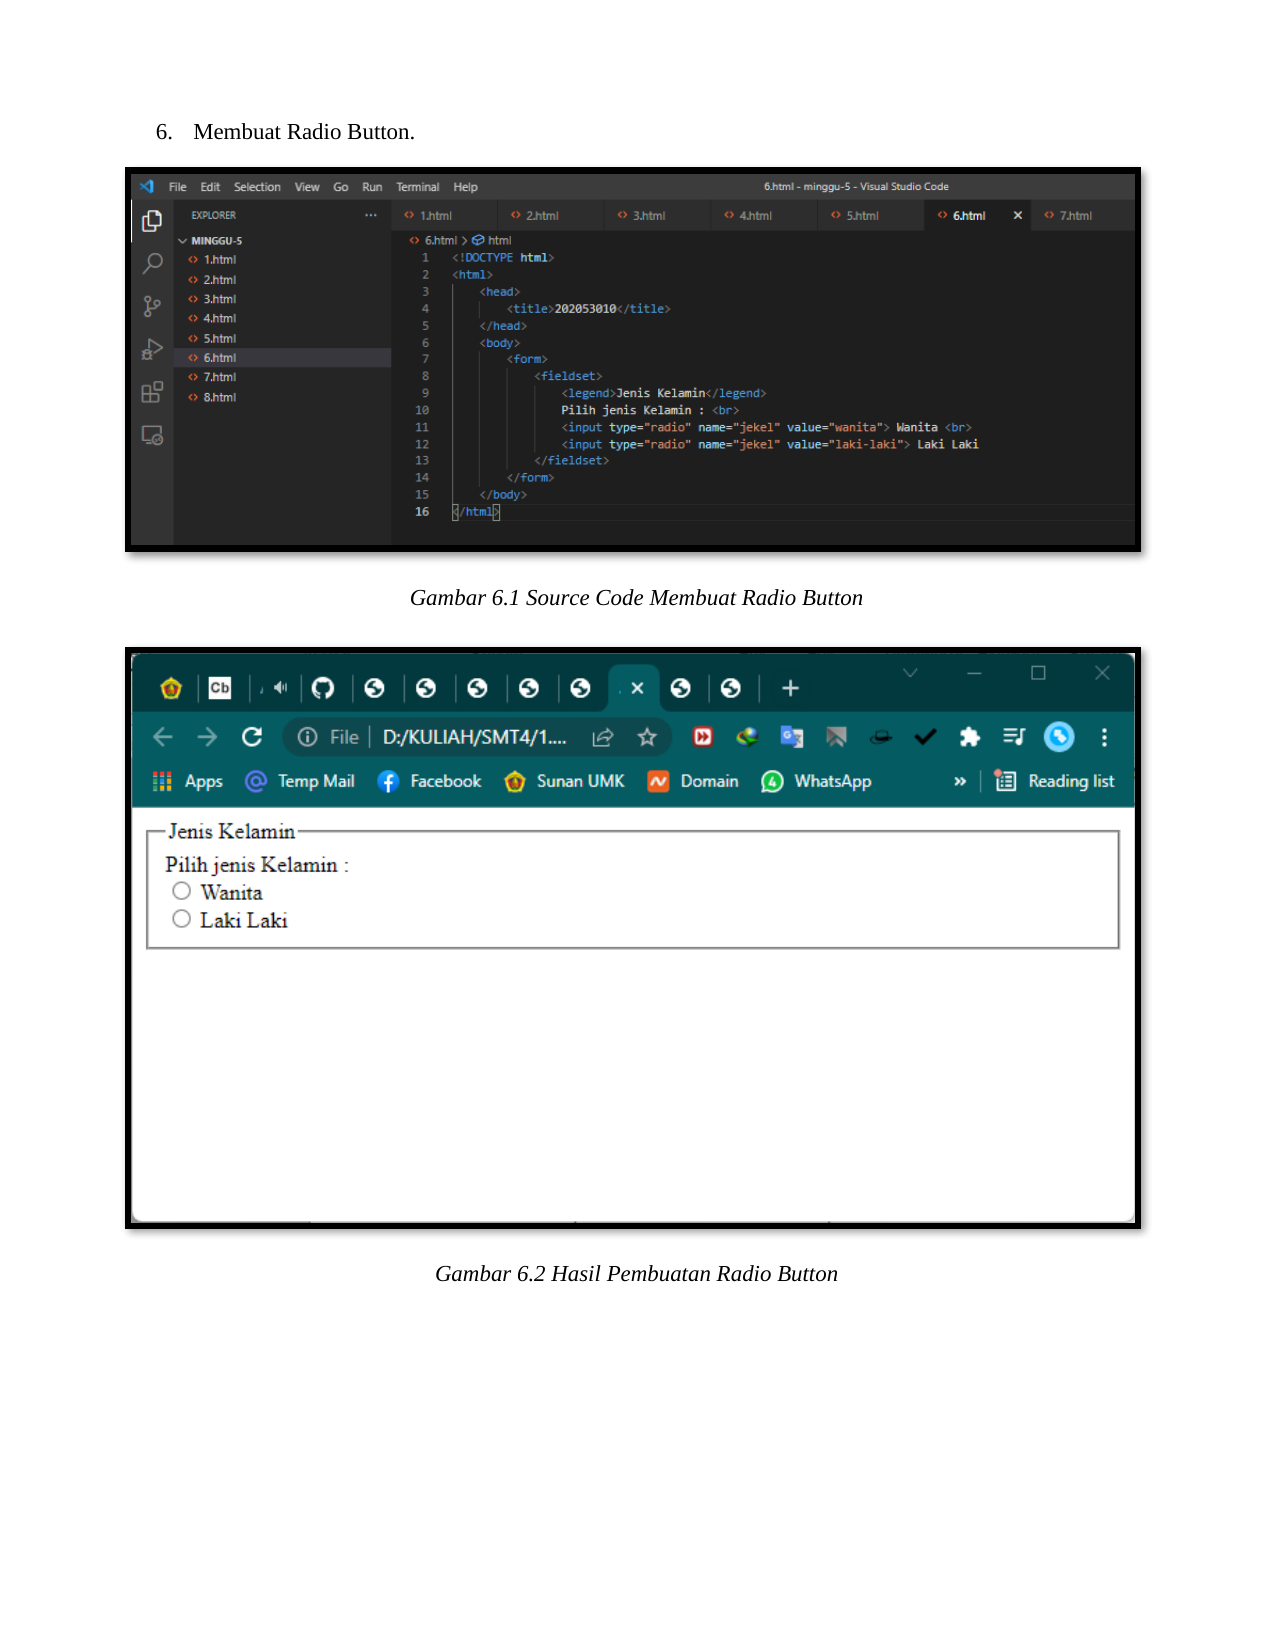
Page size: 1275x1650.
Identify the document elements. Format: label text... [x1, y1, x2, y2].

picture [131, 174, 1135, 545]
picture [131, 653, 1135, 1223]
text Gambar 6.1 Source Code Membuat Radio Button [118, 584, 1157, 611]
list Membuat Radio Button. [156, 118, 1157, 144]
text Gambar 6.2 Hasil Pembuatan Radio Button [118, 1260, 1157, 1287]
